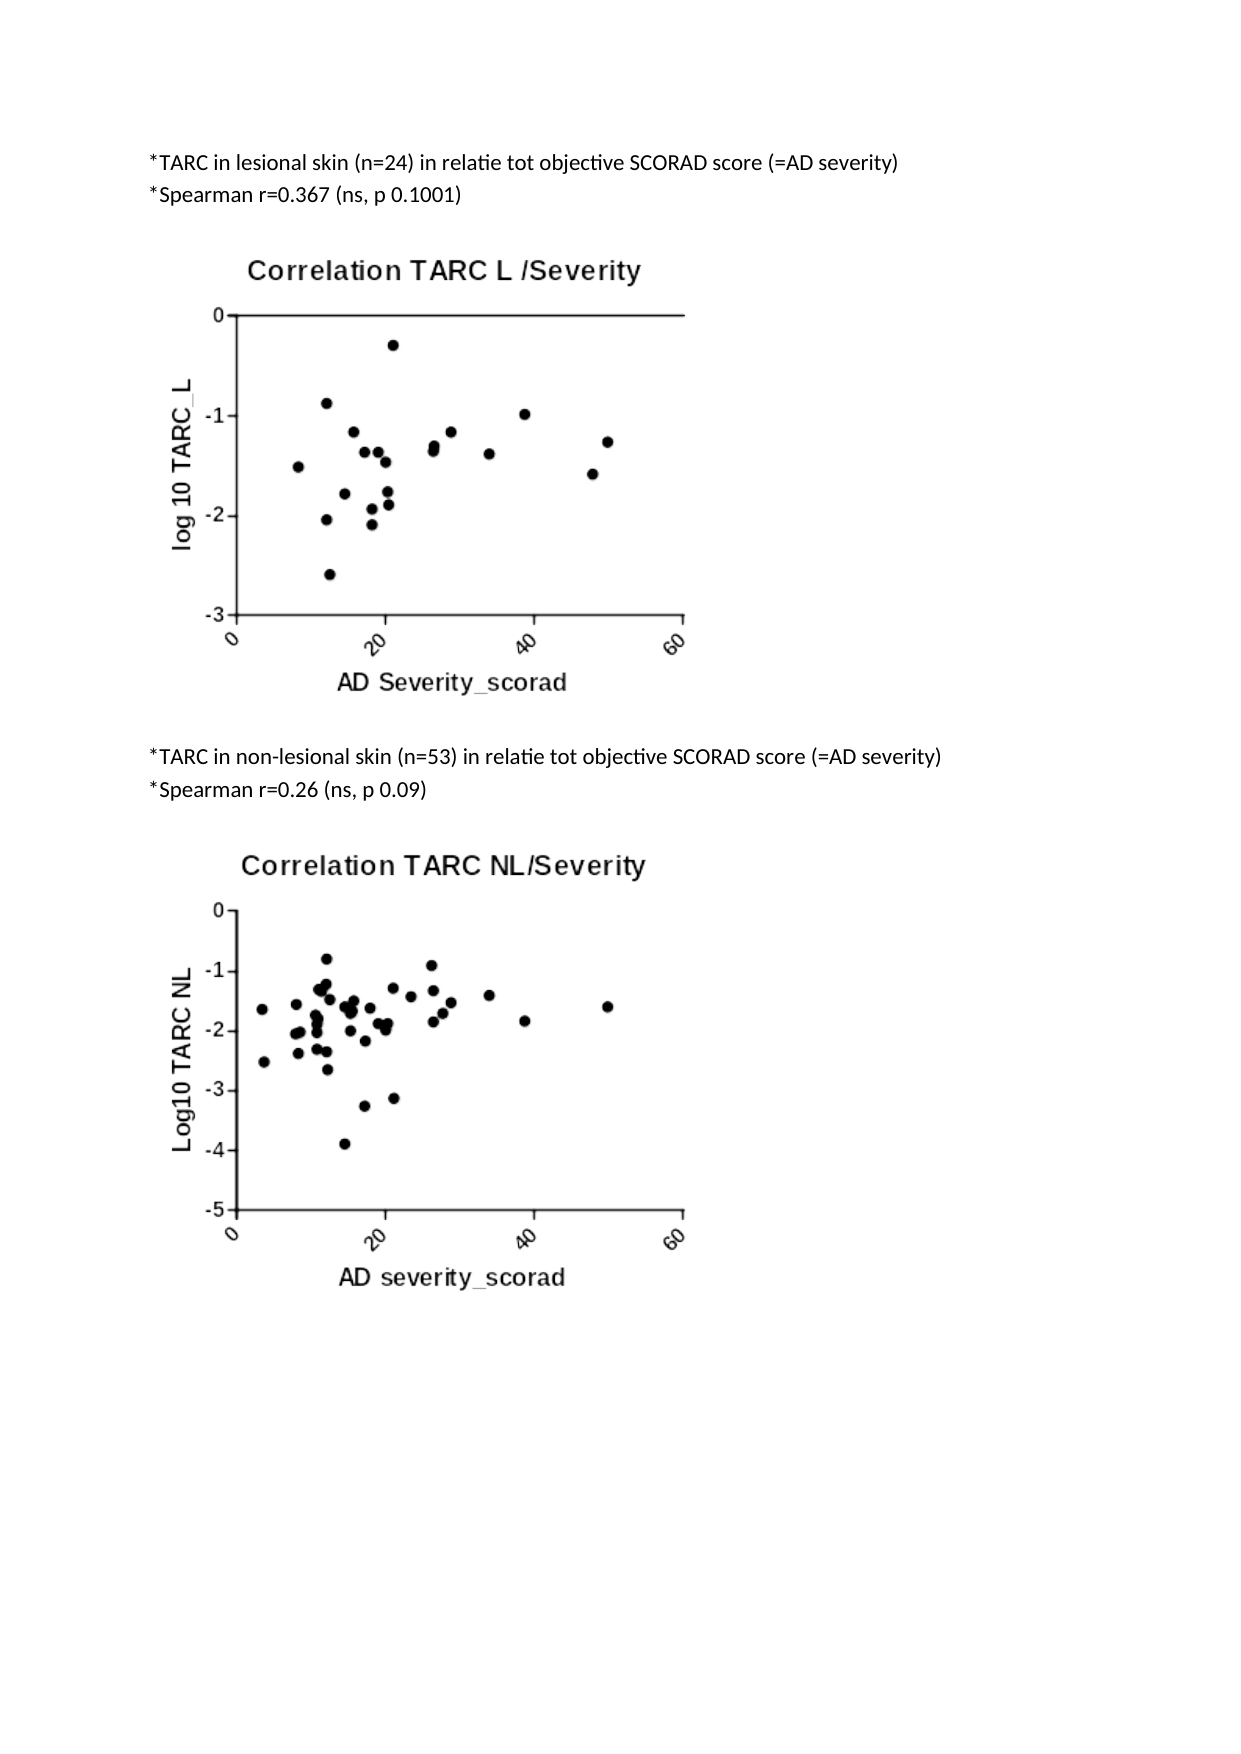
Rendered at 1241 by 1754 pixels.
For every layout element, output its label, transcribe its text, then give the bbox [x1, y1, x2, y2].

text *TARC in non-lesional skin (n=53) in relatie tot objective SCORAD score (=AD severity) *Spearman r=0.26 (ns, p 0.09) [148, 742, 1093, 803]
text *TARC in lesional skin (n=24) in relatie tot objective SCORAD score (=AD severity) *Spearman r=0.367 (ns, p 0.1001) [148, 148, 1093, 208]
